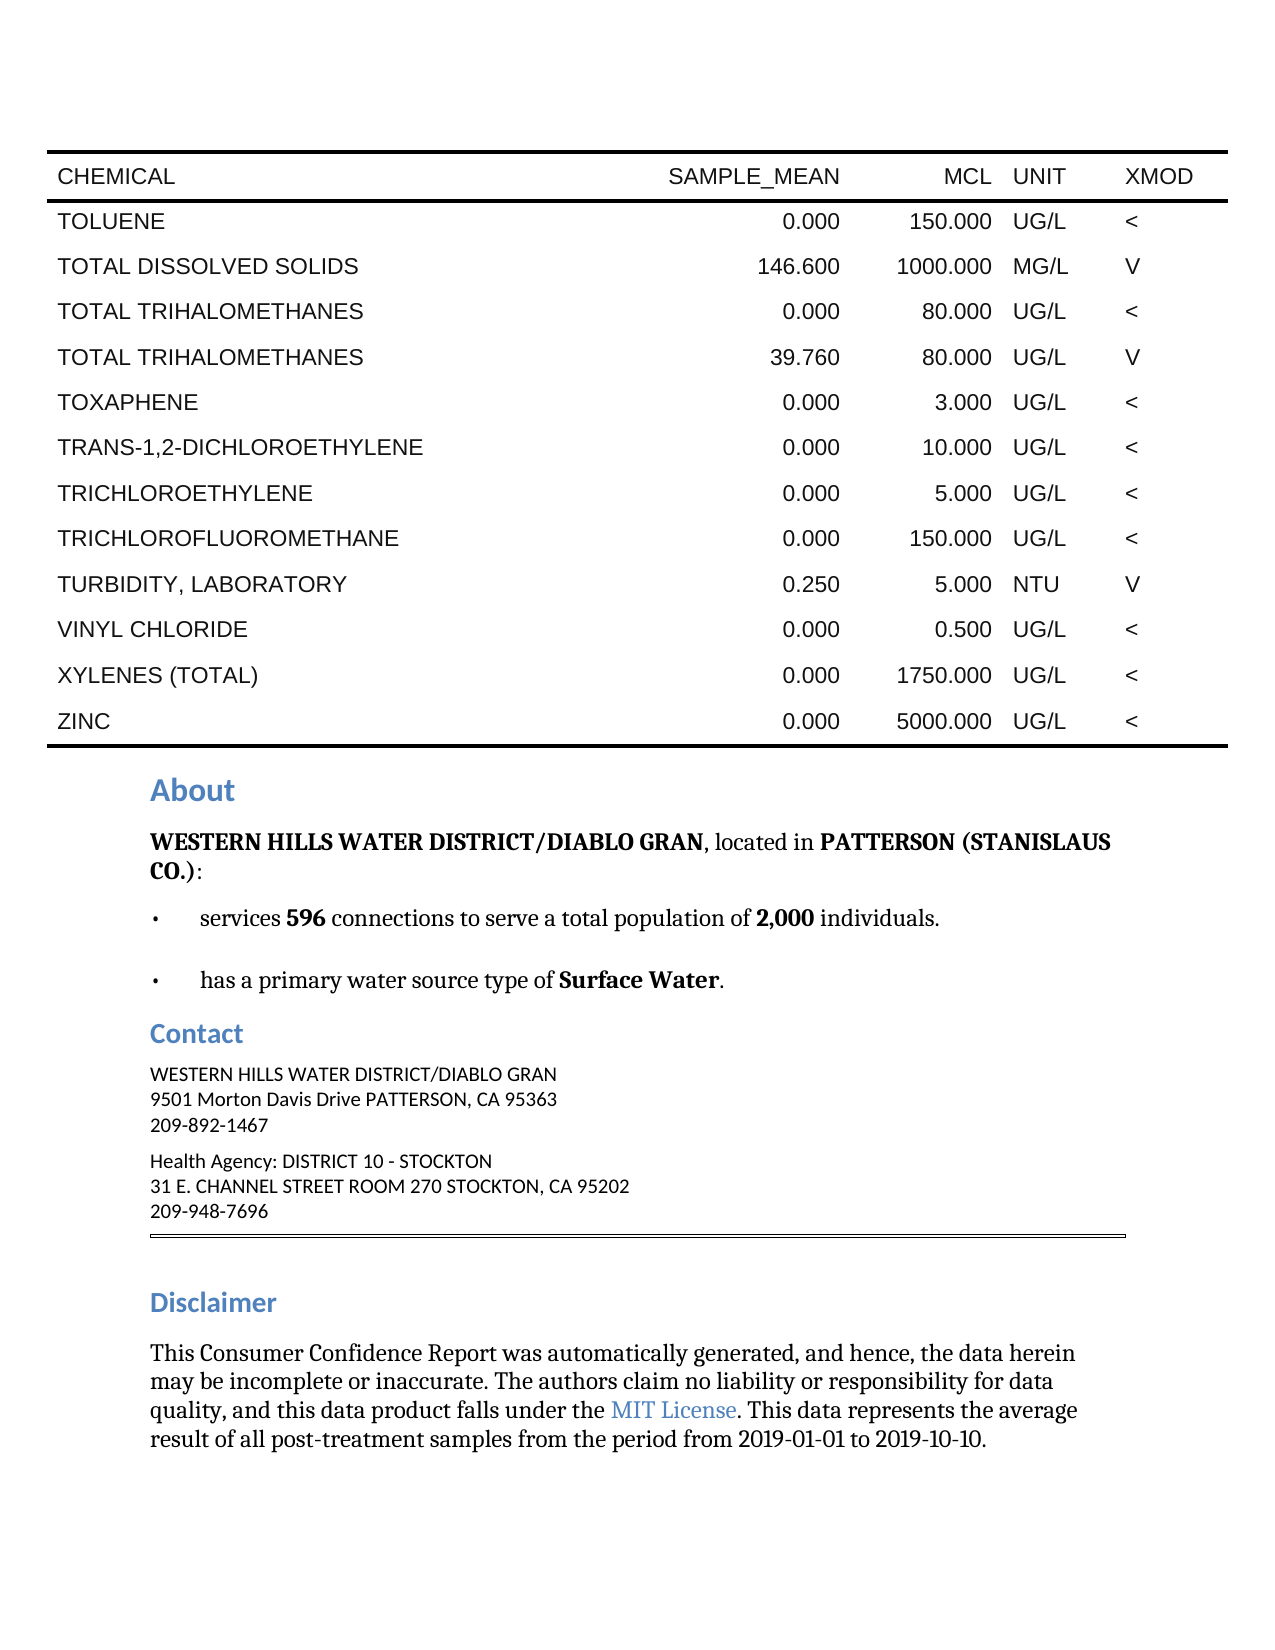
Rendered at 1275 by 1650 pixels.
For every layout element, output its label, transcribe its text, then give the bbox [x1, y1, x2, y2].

table_cell 5.000 [850, 561, 1002, 607]
table_cell TURBIDITY, LABORATORY [47, 561, 638, 607]
table_cell < [1114, 203, 1228, 244]
list has a primary water source type of Surface Water. [150, 966, 1125, 994]
table_cell V [1114, 244, 1228, 289]
table_cell UG/L [1002, 652, 1114, 698]
table_cell UG/L [1002, 289, 1114, 334]
table_cell 0.000 [638, 203, 850, 244]
table_cell 0.000 [638, 607, 850, 652]
table_cell TRANS-1,2-DICHLOROETHYLENE [47, 425, 638, 470]
table_cell 150.000 [850, 203, 1002, 244]
table_header MCL [850, 154, 1002, 198]
table_cell < [1114, 425, 1228, 470]
table_cell 0.000 [638, 425, 850, 470]
table_header UNIT [1002, 154, 1114, 198]
table_cell MG/L [1002, 244, 1114, 289]
table_cell 0.000 [638, 379, 850, 424]
subtitle Disclaimer [150, 1284, 1125, 1320]
table_cell UG/L [1002, 334, 1114, 379]
table_cell TOTAL TRIHALOMETHANES [47, 289, 638, 334]
table_cell UG/L [1002, 607, 1114, 652]
table_cell 0.500 [850, 607, 1002, 652]
table_cell 5.000 [850, 470, 1002, 516]
table_header XMOD [1114, 154, 1228, 198]
table_cell V [1114, 561, 1228, 607]
table_cell XYLENES (TOTAL) [47, 652, 638, 698]
list services 596 connections to serve a total population of 2,000 individuals. [150, 904, 1125, 962]
table_cell UG/L [1002, 699, 1114, 744]
table_cell < [1114, 379, 1228, 424]
table_cell 1750.000 [850, 652, 1002, 698]
table_cell ZINC [47, 699, 638, 744]
text WESTERN HILLS WATER DISTRICT/DIABLO GRAN, located in PATTERSON (STANISLAUS CO.): [150, 828, 1125, 886]
table_cell 10.000 [850, 425, 1002, 470]
table_cell < [1114, 516, 1228, 561]
table_cell 146.600 [638, 244, 850, 289]
table_cell VINYL CHLORIDE [47, 607, 638, 652]
table_cell TOTAL TRIHALOMETHANES [47, 334, 638, 379]
table_cell NTU [1002, 561, 1114, 607]
text Health Agency: DISTRICT 10 - STOCKTON 31 E. CHANNEL STREET ROOM 270 STOCKTON, CA 95202 209-948-7696 [150, 1148, 1125, 1224]
table_cell UG/L [1002, 516, 1114, 561]
table_cell 80.000 [850, 334, 1002, 379]
table_cell < [1114, 607, 1228, 652]
table_cell UG/L [1002, 425, 1114, 470]
table_cell TRICHLOROFLUOROMETHANE [47, 516, 638, 561]
table_cell 1000.000 [850, 244, 1002, 289]
table_cell 0.250 [638, 561, 850, 607]
table_cell UG/L [1002, 379, 1114, 424]
table_header CHEMICAL [47, 154, 638, 198]
table_cell 0.000 [638, 699, 850, 744]
table_cell < [1114, 652, 1228, 698]
table_cell UG/L [1002, 203, 1114, 244]
table_cell < [1114, 289, 1228, 334]
table_header SAMPLE_MEAN [638, 154, 850, 198]
table_cell < [1114, 470, 1228, 516]
text WESTERN HILLS WATER DISTRICT/DIABLO GRAN 9501 Morton Davis Drive PATTERSON, CA 95363 209-892-1467 [150, 1061, 1125, 1137]
table_cell TOLUENE [47, 203, 638, 244]
table_cell < [1114, 699, 1228, 744]
table_cell 0.000 [638, 516, 850, 561]
table_cell 0.000 [638, 470, 850, 516]
table_cell 5000.000 [850, 699, 1002, 744]
table_cell 39.760 [638, 334, 850, 379]
table_cell TRICHLOROETHYLENE [47, 470, 638, 516]
table_cell 3.000 [850, 379, 1002, 424]
text This Consumer Confidence Report was automatically generated, and hence, the data herein may be incomplete or inaccurate. The authors claim no liability or responsibility for data quality, and this data product falls under the MIT License. This data represents the average result of all post-treatment samples from the period from 2019-01-01 to 2019-10-10. [150, 1338, 1125, 1453]
subtitle Contact [150, 1015, 1125, 1051]
table_cell 0.000 [638, 289, 850, 334]
subtitle About [150, 769, 1125, 809]
table_cell 150.000 [850, 516, 1002, 561]
table_cell 0.000 [638, 652, 850, 698]
table_cell V [1114, 334, 1228, 379]
table_cell TOTAL DISSOLVED SOLIDS [47, 244, 638, 289]
table_cell UG/L [1002, 470, 1114, 516]
table_cell TOXAPHENE [47, 379, 638, 424]
table_cell 80.000 [850, 289, 1002, 334]
